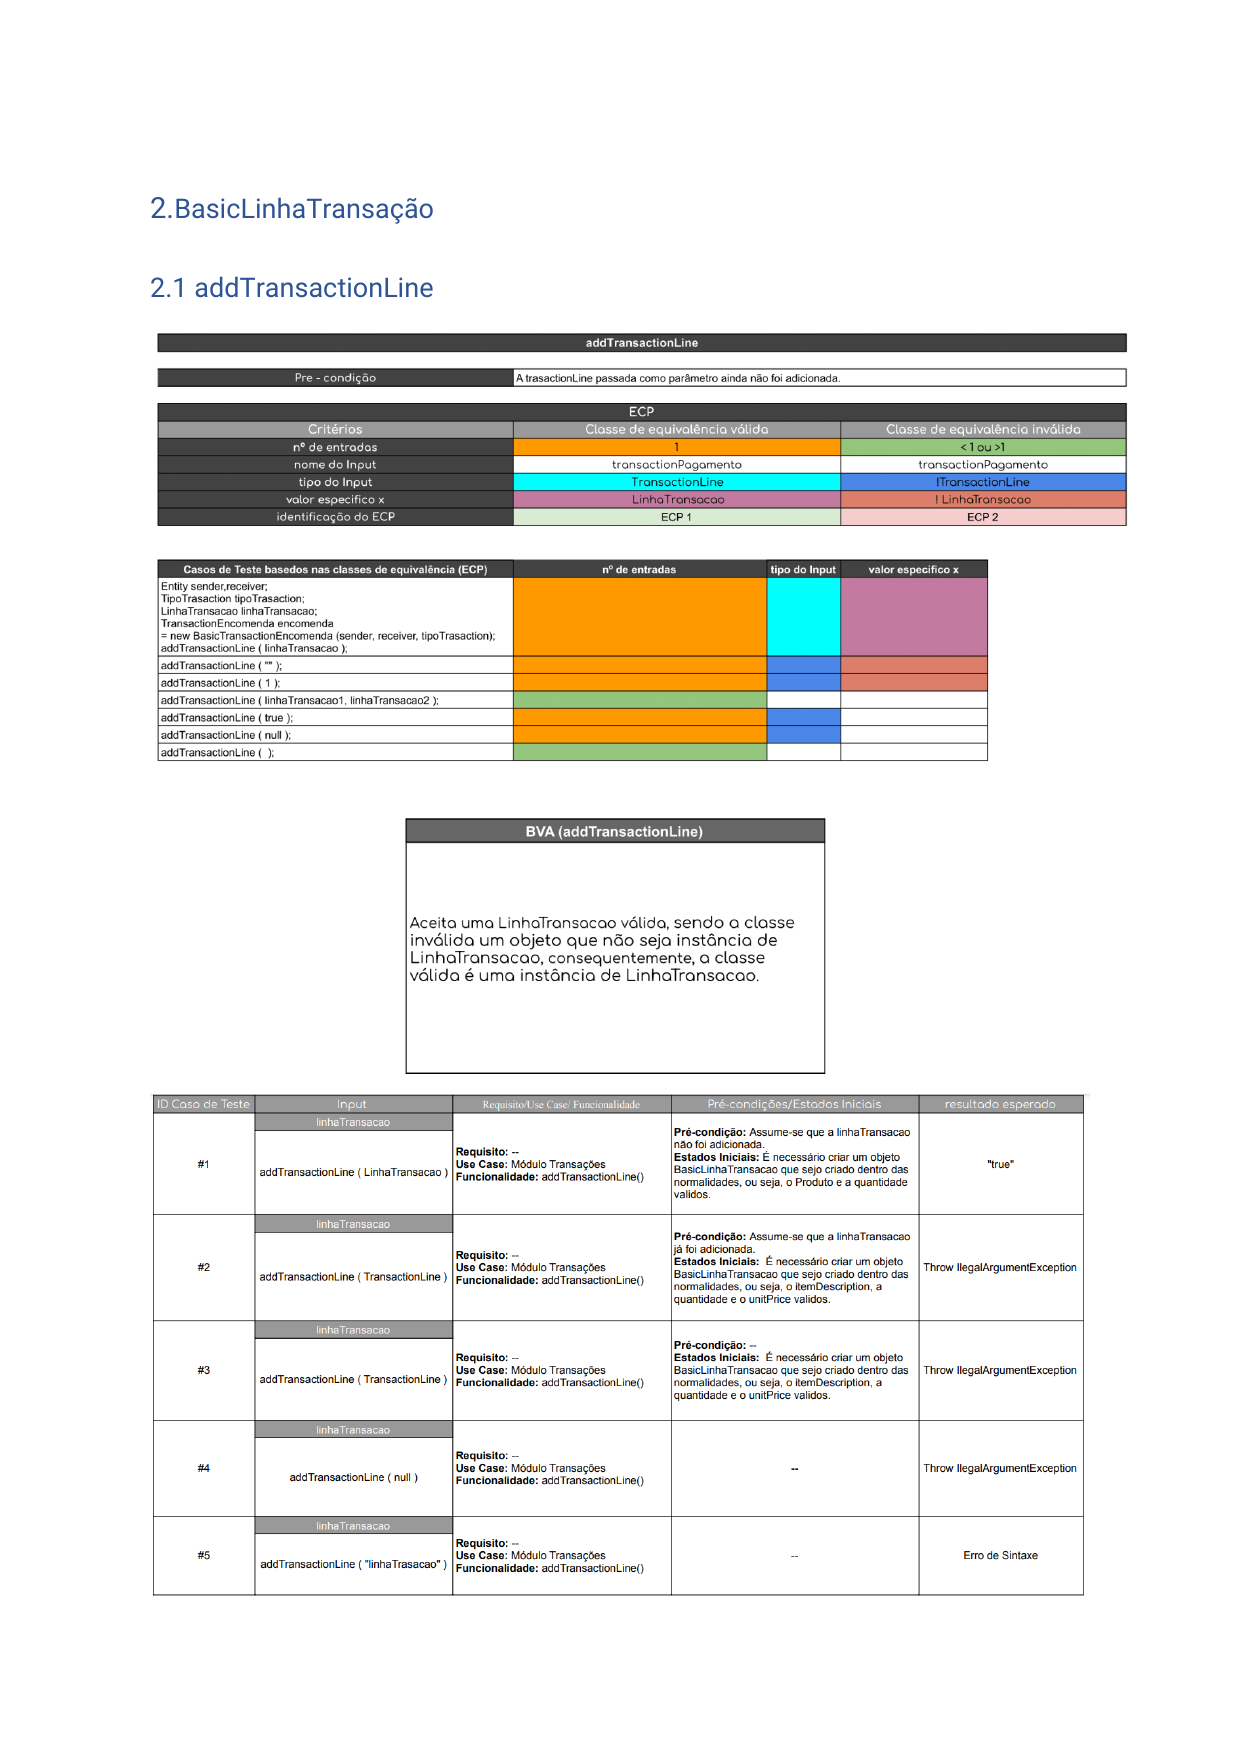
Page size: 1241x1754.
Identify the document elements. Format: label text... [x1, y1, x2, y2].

picture [150, 1094, 1091, 1597]
subtitle 2.BasicLinhaTransação [150, 192, 1090, 226]
picture [395, 809, 845, 1091]
picture [150, 321, 1136, 776]
subtitle 2.1 addTransactionLine [150, 273, 1090, 304]
